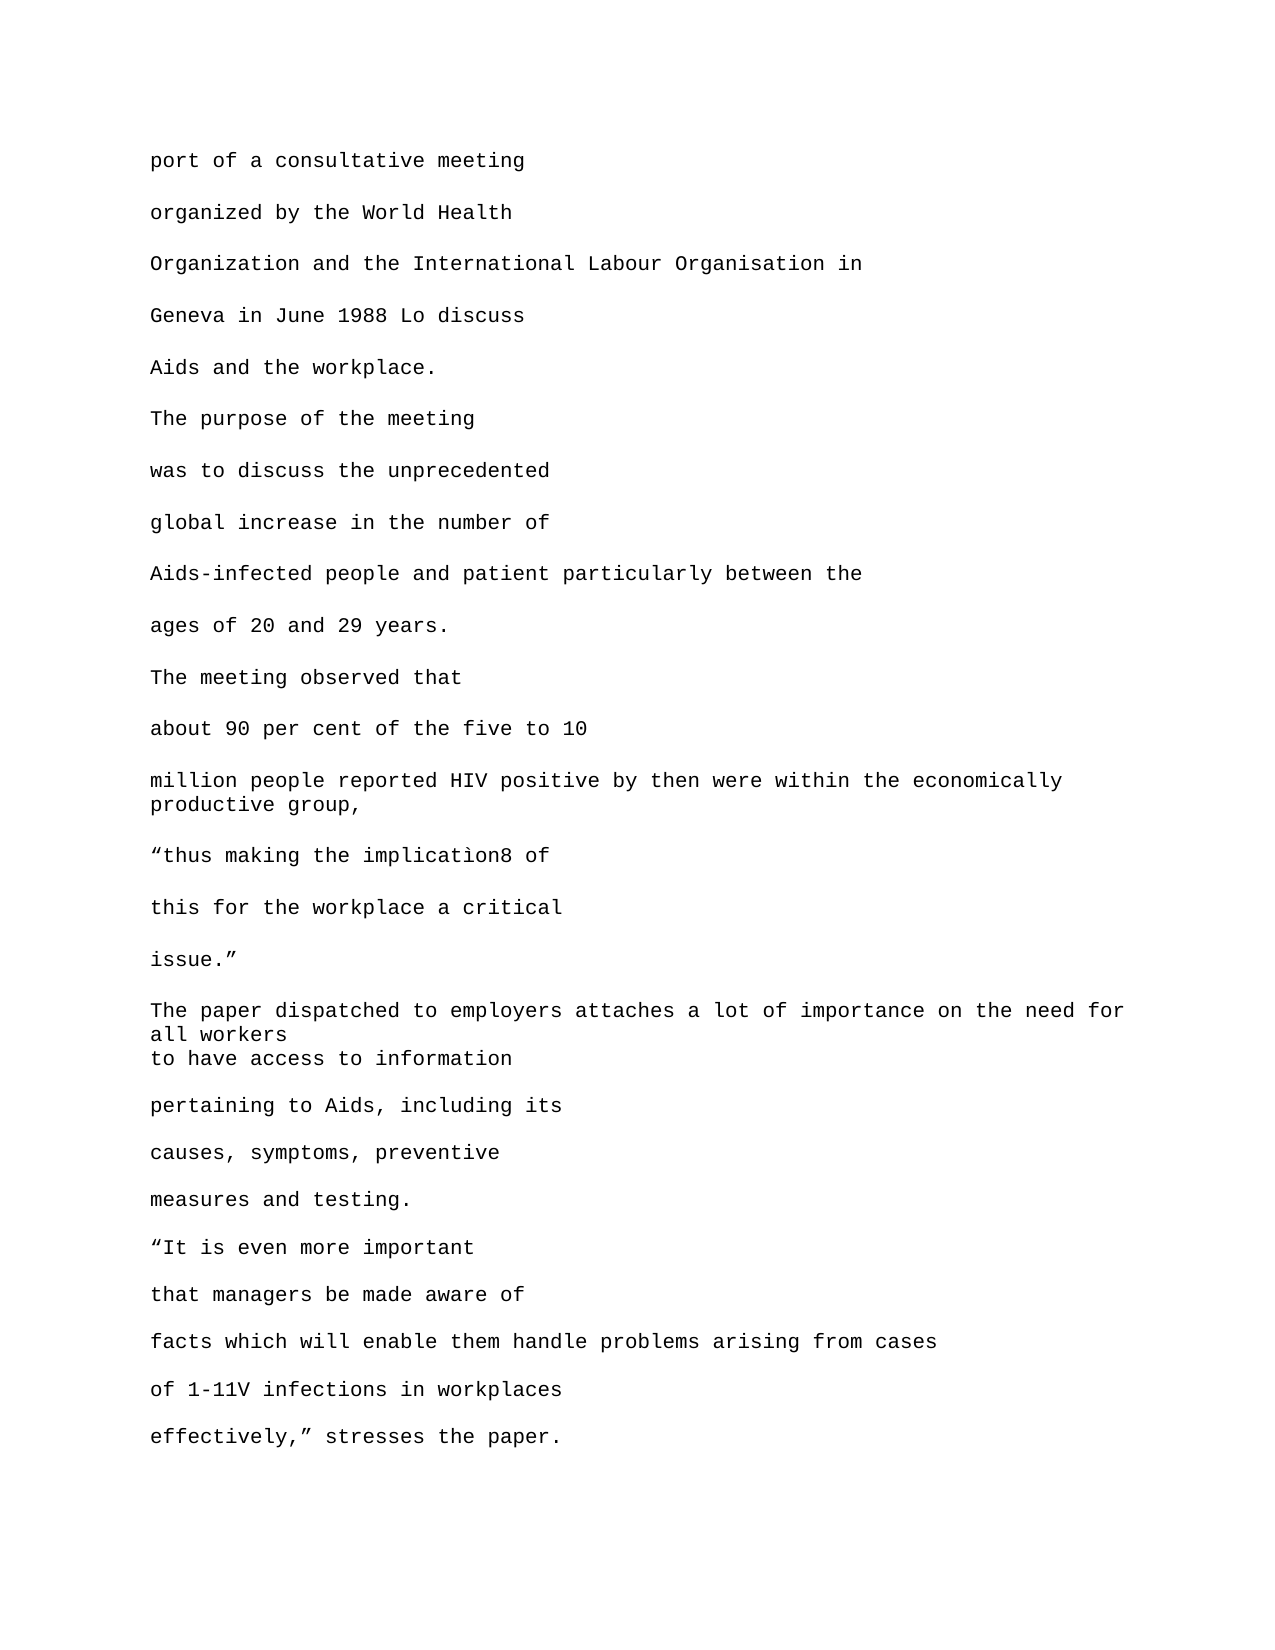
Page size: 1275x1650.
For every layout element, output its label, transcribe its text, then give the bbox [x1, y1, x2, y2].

text The paper dispatched to employers attaches a lot of importance on the need for all workers [150, 1000, 1125, 1048]
text measures and testing. [150, 1189, 1125, 1237]
text effectively,” stresses the paper. [150, 1426, 1125, 1473]
text organized by the World Health [150, 202, 1125, 253]
text million people reported HIV positive by then were within the economically productive group, [150, 770, 1125, 845]
text that managers be made aware of [150, 1284, 1125, 1331]
text ages of 20 and 29 years. [150, 615, 1125, 667]
text The meeting observed that [150, 667, 1125, 718]
text to have access to information [150, 1048, 1125, 1095]
text “It is even more important [150, 1237, 1125, 1284]
text issue.” [150, 949, 1125, 1000]
text Aids and the workplace. [150, 357, 1125, 408]
text Geneva in June 1988 Lo discuss [150, 305, 1125, 357]
text facts which will enable them handle problems arising from cases [150, 1331, 1125, 1379]
text of 1-11V infections in workplaces [150, 1379, 1125, 1426]
text causes, symptoms, preventive [150, 1142, 1125, 1189]
text The purpose of the meeting [150, 408, 1125, 460]
text global increase in the number of [150, 512, 1125, 563]
text about 90 per cent of the five to 10 [150, 718, 1125, 770]
text pertaining to Aids, including its [150, 1095, 1125, 1142]
text port of a consultative meeting [150, 150, 1125, 202]
text “thus making the implicatìon8 of [150, 845, 1125, 897]
text was to discuss the unprecedented [150, 460, 1125, 512]
text this for the workplace a critical [150, 897, 1125, 949]
text Organization and the International Labour Organisation in [150, 253, 1125, 305]
text Aids-infected people and patient particularly between the [150, 563, 1125, 615]
